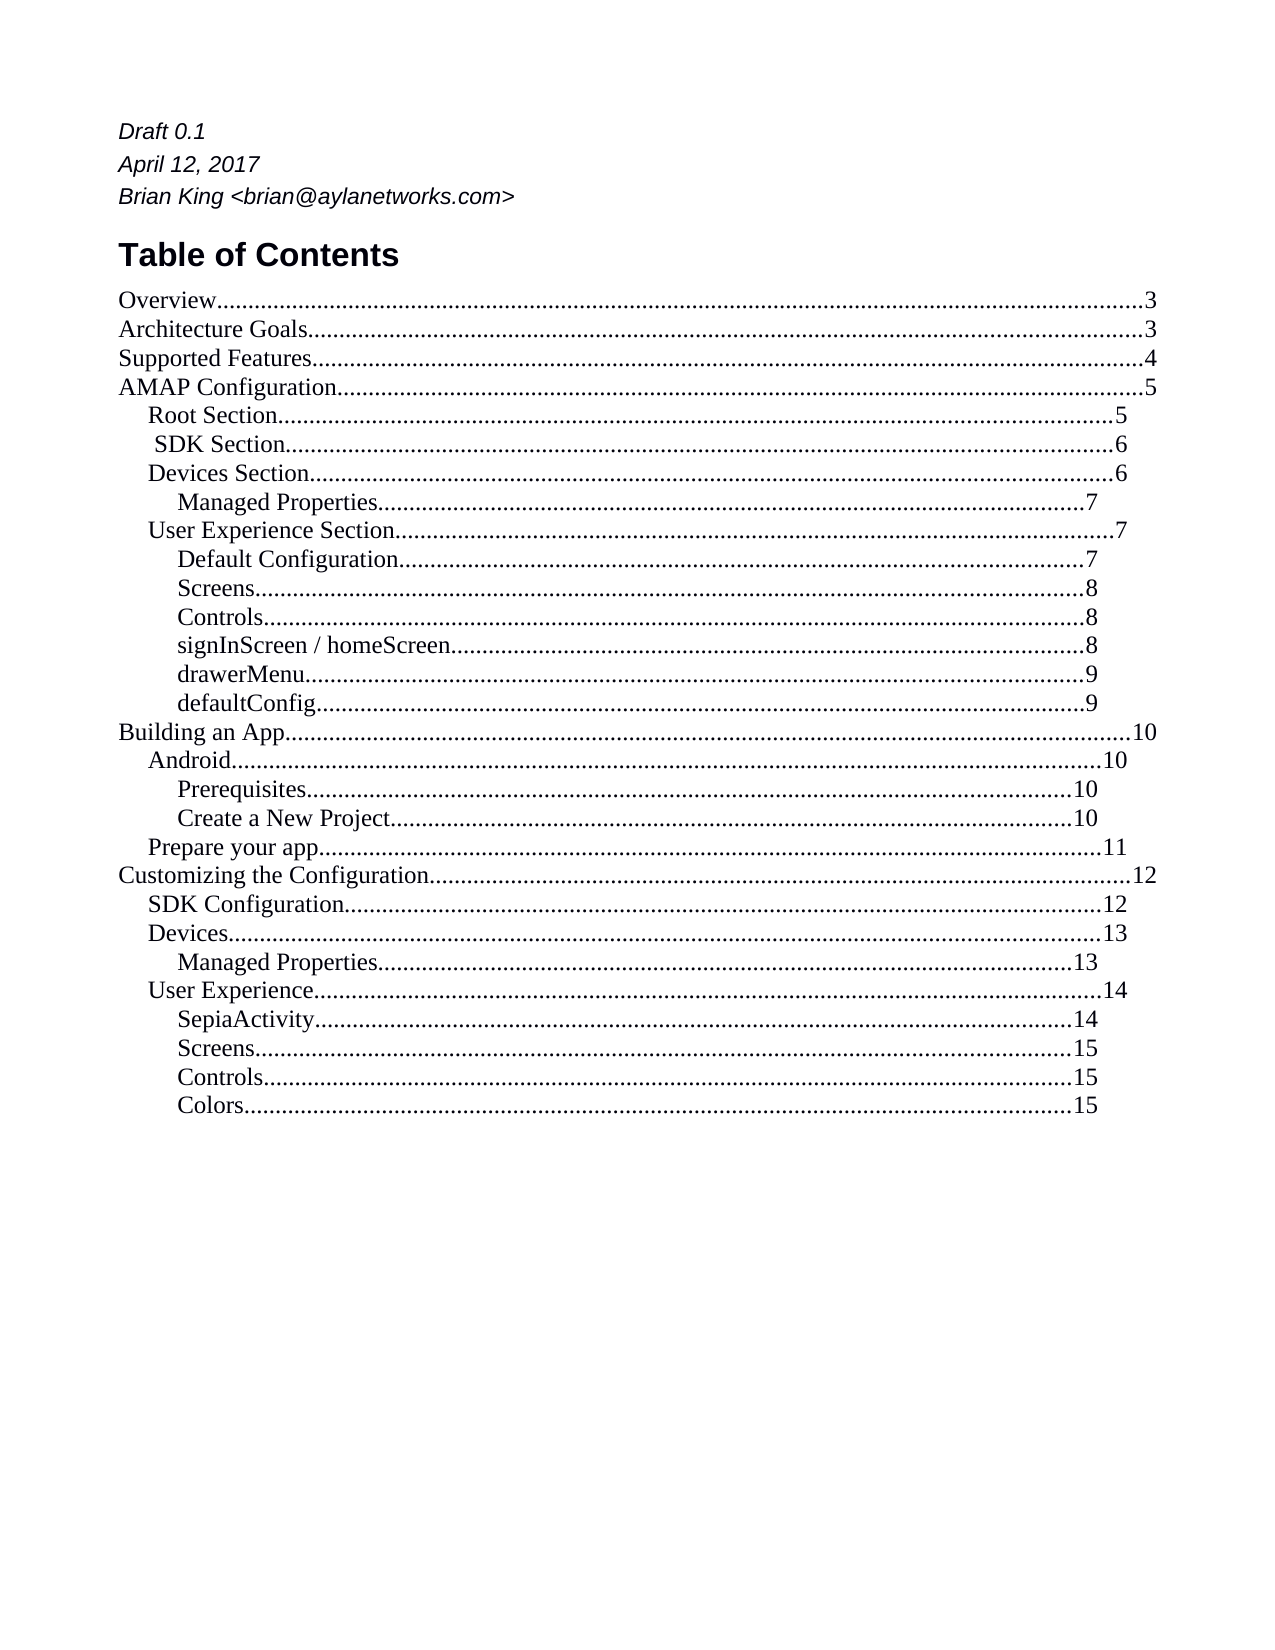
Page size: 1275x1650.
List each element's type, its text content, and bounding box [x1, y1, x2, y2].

text Prerequisites 10 [177, 774, 1157, 803]
subtitle Draft 0.1 [118, 118, 1157, 144]
text Devices Section 6 [148, 458, 1157, 487]
text Android 10 [148, 746, 1157, 774]
text SepiaActivity 14 [177, 1004, 1157, 1033]
text Managed Properties 13 [177, 947, 1157, 976]
text Controls 8 [177, 602, 1157, 631]
text defaultConfig 9 [177, 688, 1157, 717]
text Root Section 5 [148, 401, 1157, 429]
text Managed Properties 7 [177, 487, 1157, 516]
subtitle April 12, 2017 [118, 151, 1157, 177]
text Supported Features 4 [118, 343, 1157, 372]
text Building an App 10 [118, 717, 1157, 746]
text Overview 3 [118, 286, 1157, 314]
text signInScreen / homeScreen 8 [177, 631, 1157, 659]
text Prepare your app 11 [148, 832, 1157, 861]
text Architecture Goals 3 [118, 314, 1157, 343]
text AMAP Configuration 5 [118, 372, 1157, 401]
text Screens 15 [177, 1033, 1157, 1062]
text Create a New Project 10 [177, 803, 1157, 832]
text Customizing the Configuration 12 [118, 861, 1157, 889]
text Controls 15 [177, 1062, 1157, 1091]
text Devices 13 [148, 918, 1157, 947]
text SDK Section 6 [148, 429, 1157, 458]
text drawerMenu 9 [177, 659, 1157, 688]
text SDK Configuration 12 [148, 889, 1157, 918]
text User Experience 14 [148, 976, 1157, 1004]
subtitle Table of Contents [118, 235, 1157, 273]
text Default Configuration 7 [177, 544, 1157, 573]
text Colors 15 [177, 1091, 1157, 1119]
subtitle Brian King <brian@aylanetworks.com> [118, 183, 1157, 210]
text User Experience Section 7 [148, 516, 1157, 544]
text Screens 8 [177, 573, 1157, 602]
